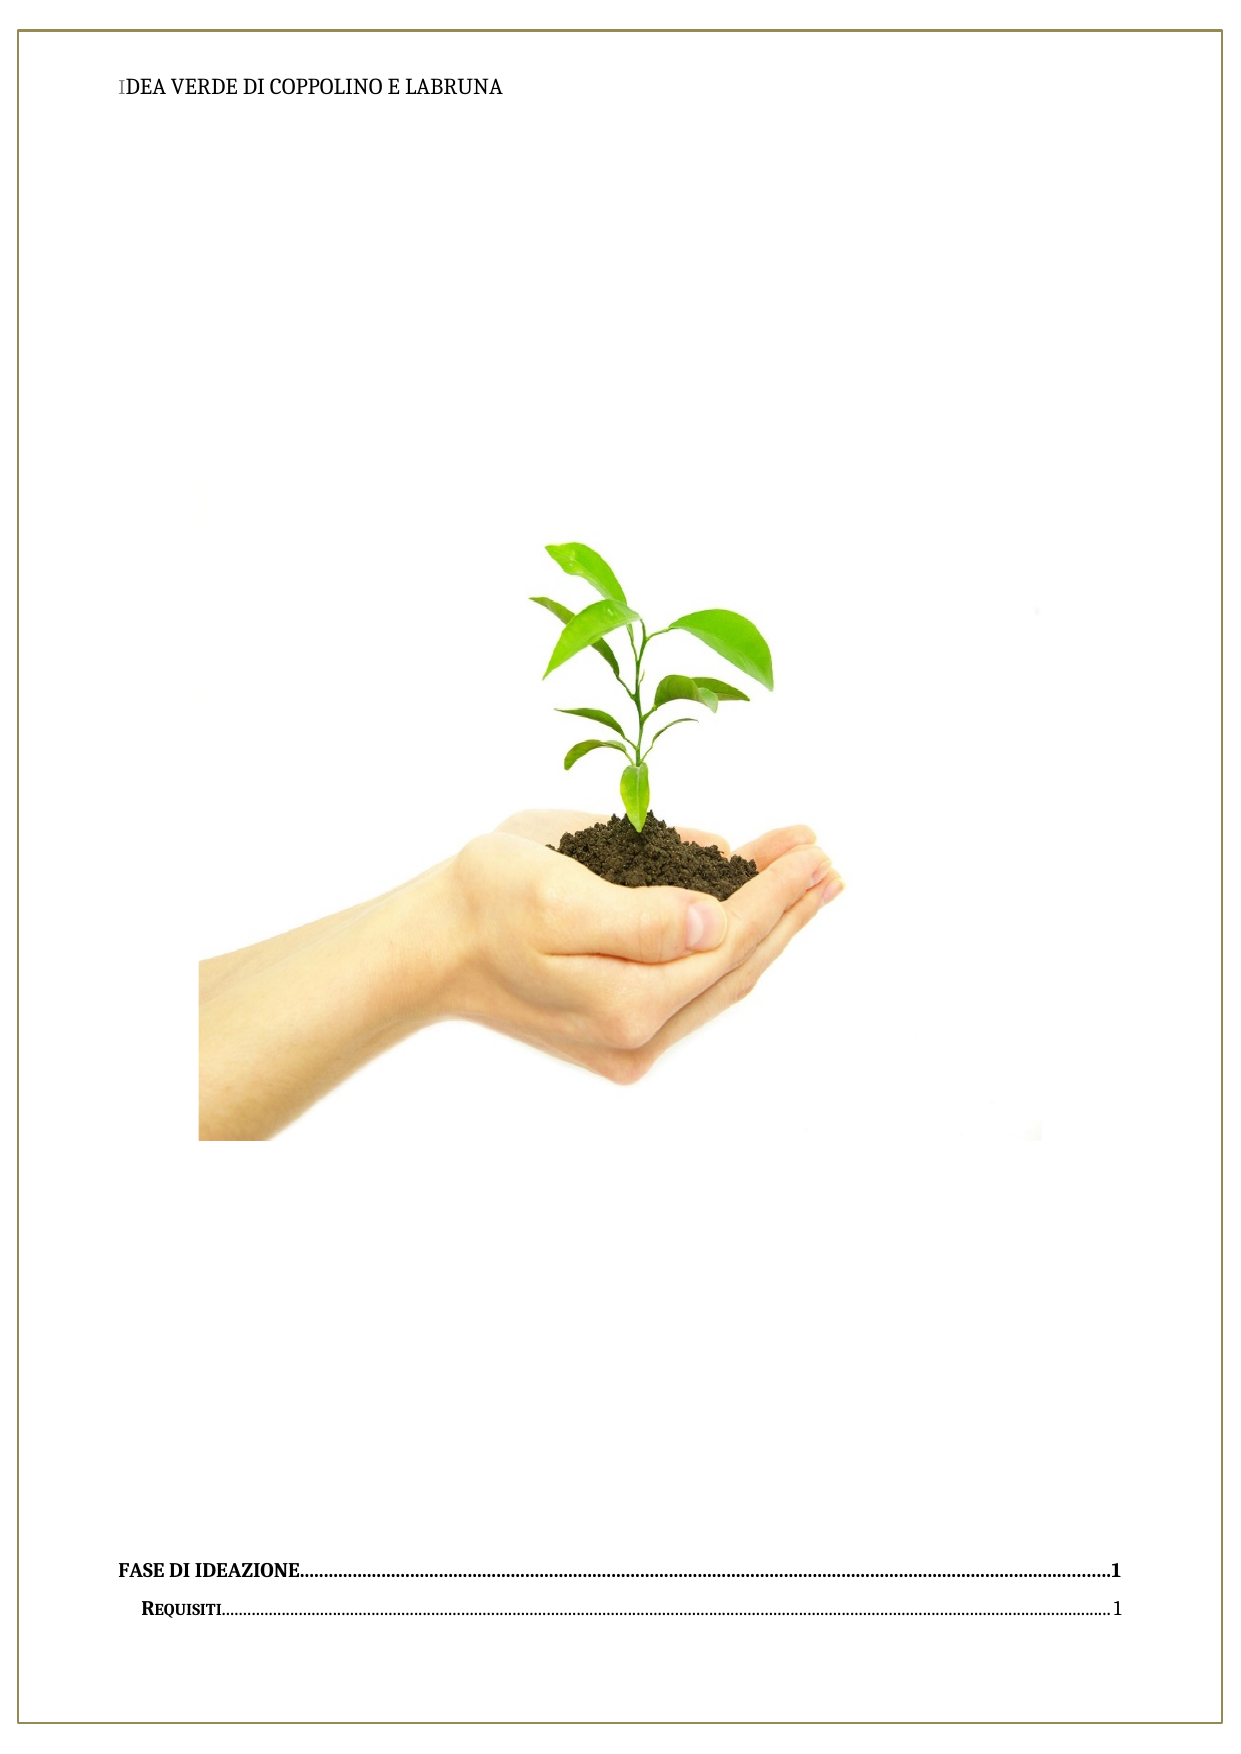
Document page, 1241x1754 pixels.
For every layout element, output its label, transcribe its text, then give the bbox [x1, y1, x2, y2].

picture [198, 418, 1042, 1141]
text Fase di ideazione 1 [118, 1558, 1122, 1582]
text Requisiti 1 [141, 1597, 1122, 1621]
